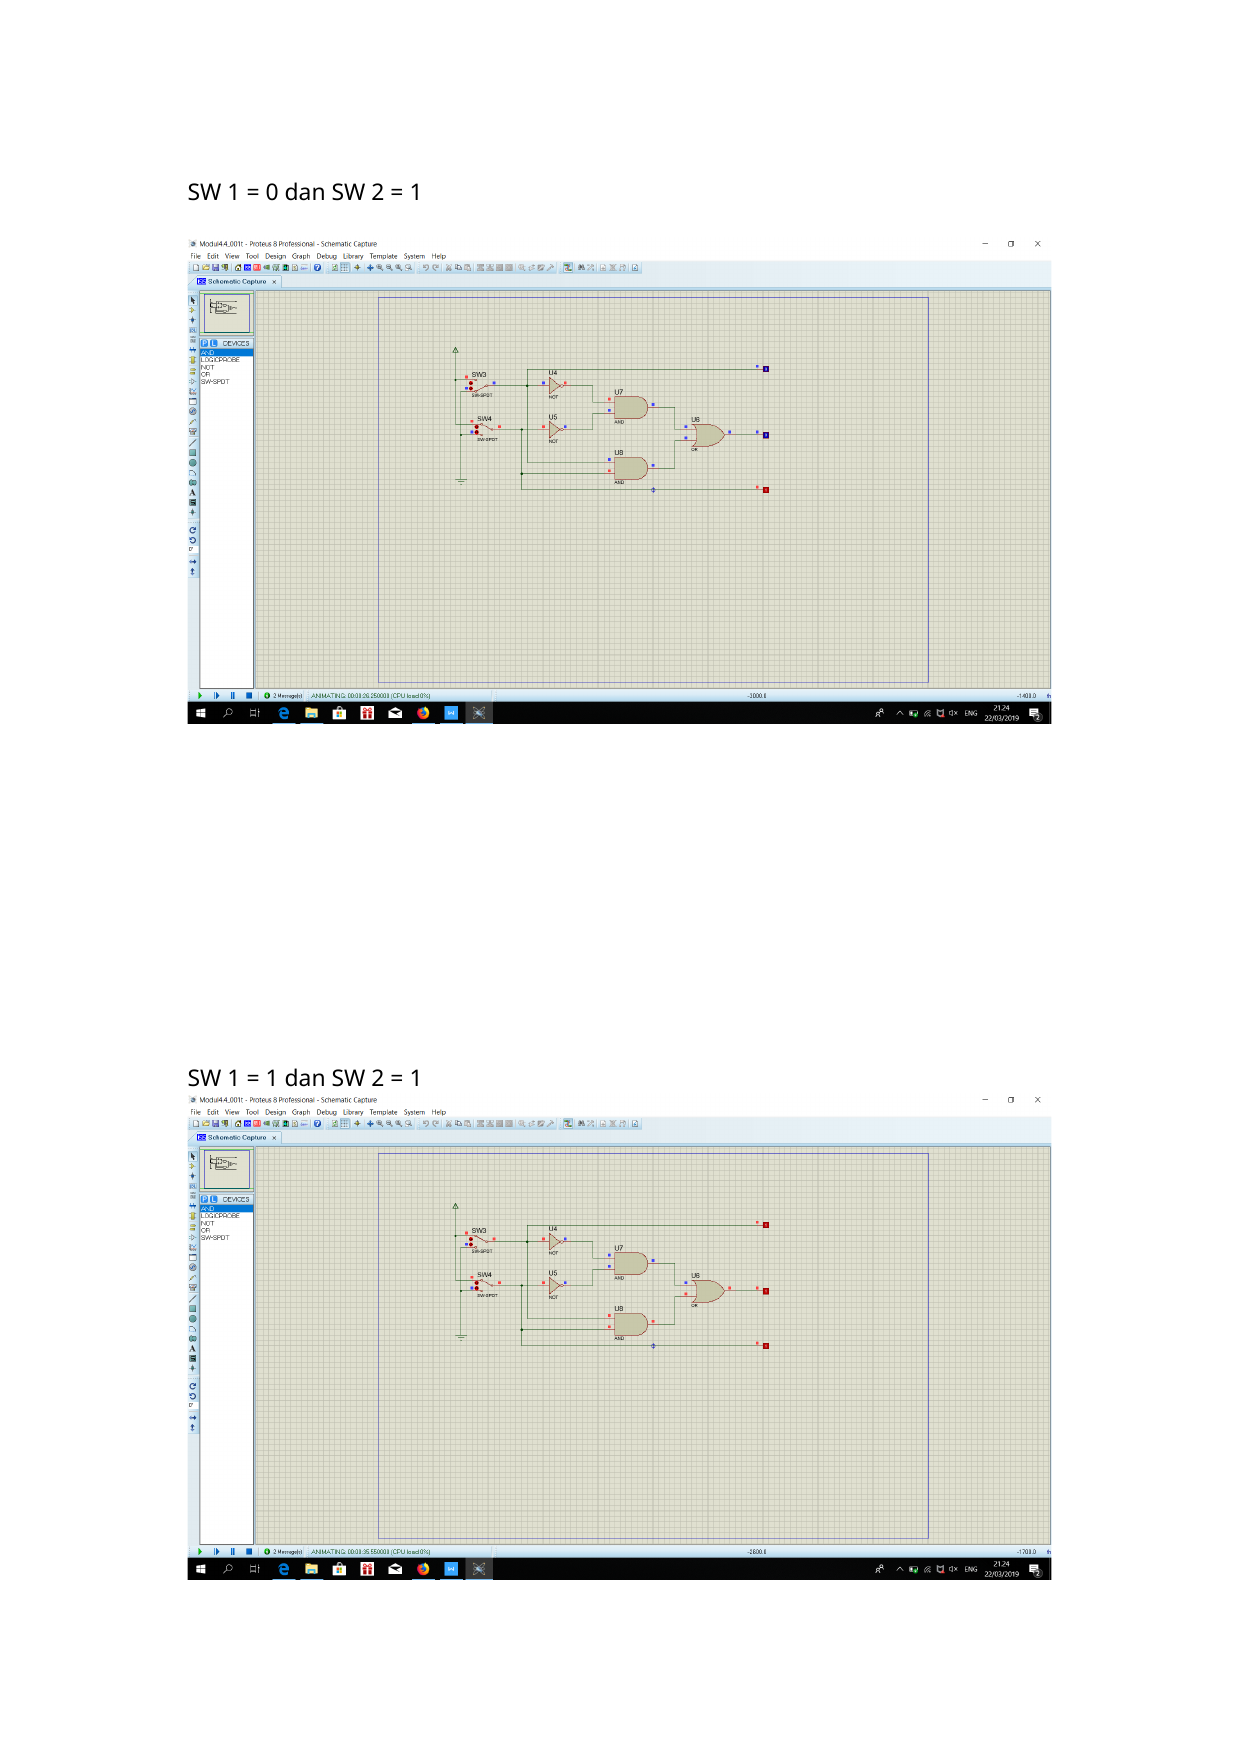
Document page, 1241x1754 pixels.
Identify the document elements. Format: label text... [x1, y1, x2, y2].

picture [187, 1093, 1052, 1580]
text SW 1 = 1 dan SW 2 = 1 [187, 1062, 1053, 1093]
text SW 1 = 0 dan SW 2 = 1 [187, 175, 1053, 207]
picture [187, 237, 1052, 724]
